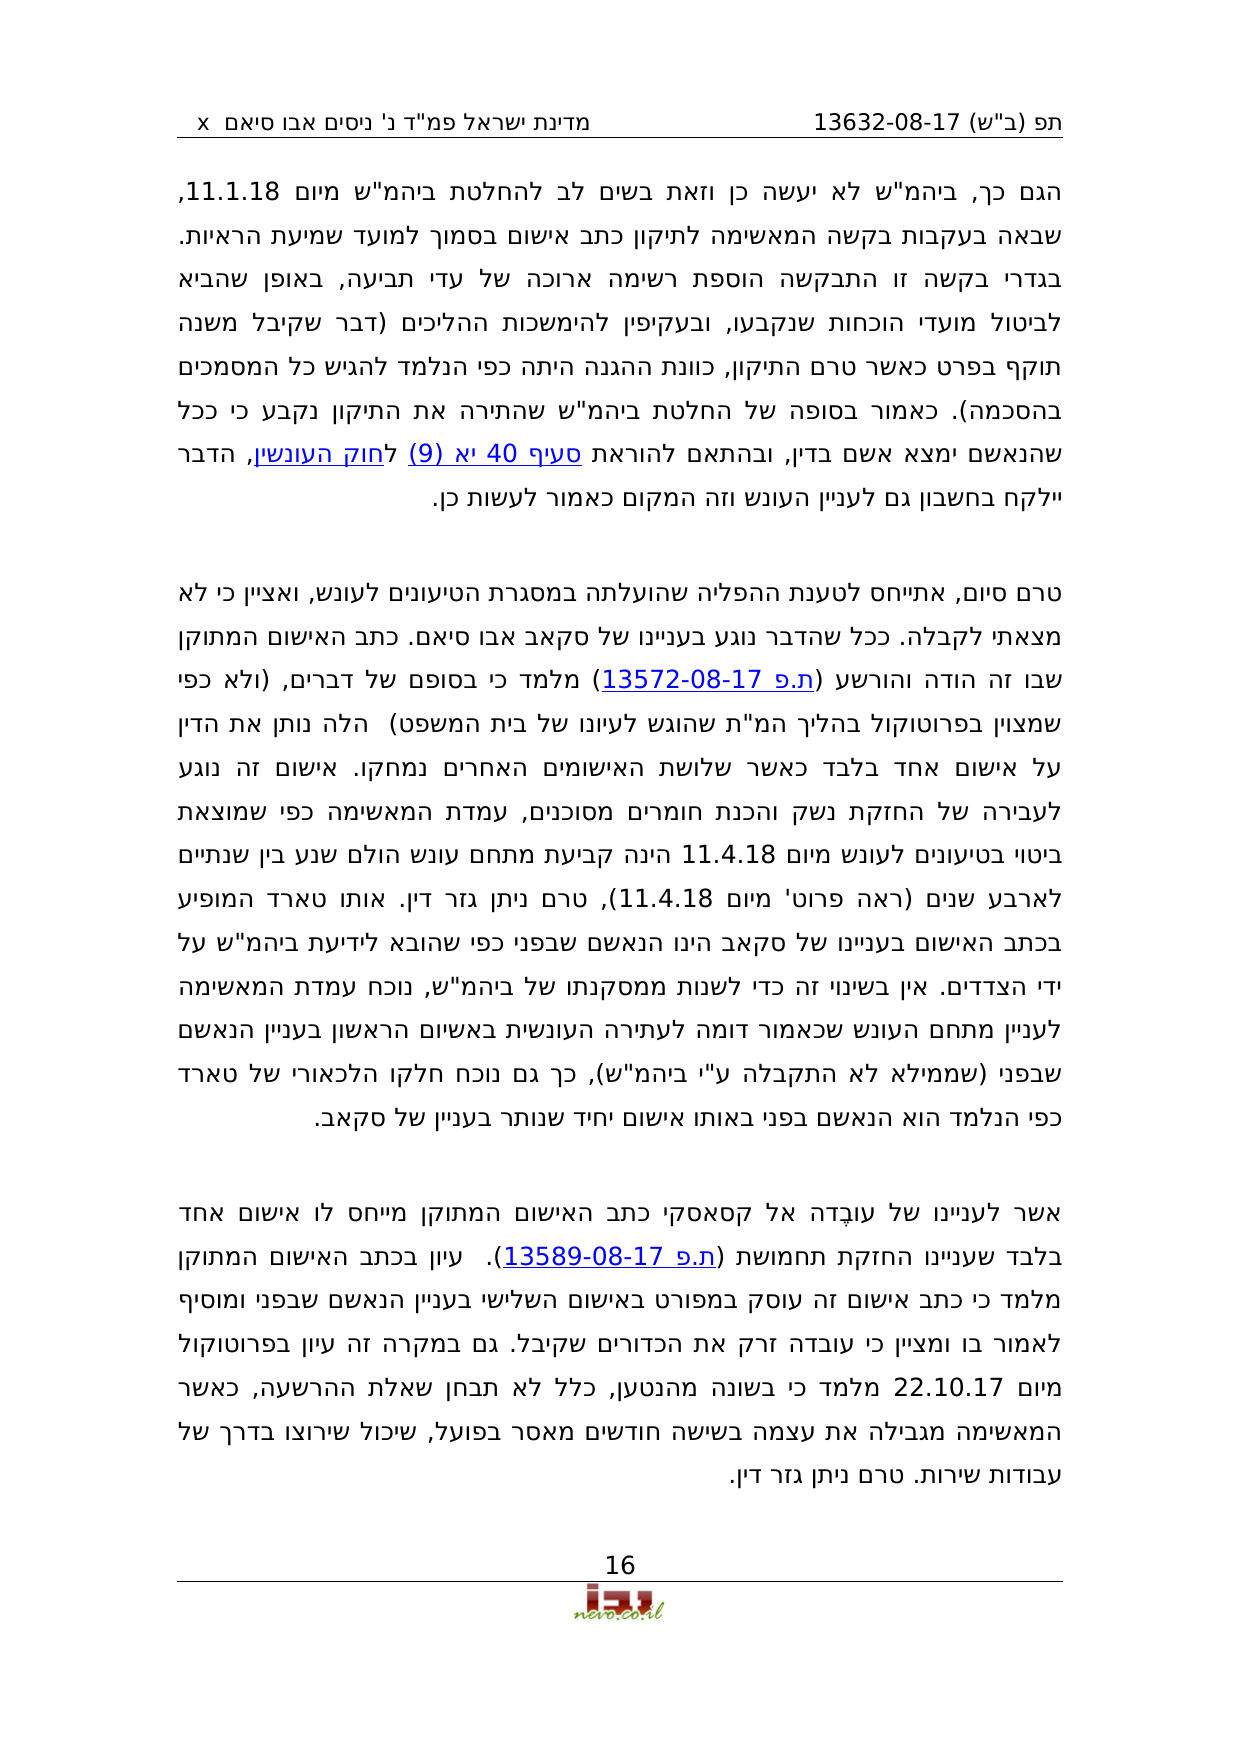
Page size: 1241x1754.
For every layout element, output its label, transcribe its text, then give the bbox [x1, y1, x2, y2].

picture [574, 1583, 666, 1621]
text הגם כך, ביהמ"ש לא יעשה כן וזאת בשים לב להחלטת ביהמ"ש מיום 11.1.18, שבאה בעקבות בקשה המאשימה לתיקון כתב אישום בסמוך למועד שמיעת הראיות. בגדרי בקשה זו התבקשה הוספת רשימה ארוכה של עדי תביעה, באופן שהביא לביטול מועדי הוכחות שנקבעו, ובעקיפין להימשכות ההליכים (דבר שקיבל משנה תוקף בפרט כאשר טרם התיקון, כוונת ההגנה היתה כפי הנלמד להגיש כל המסמכים בהסכמה). כאמור בסופה של החלטת ביהמ"ש שהתירה את התיקון נקבע כי ככל שהנאשם ימצא אשם בדין, ובהתאם להוראת סעיף 40 יא (9) לחוק העונשין, הדבר יילקח בחשבון גם לעניין העונש וזה המקום כאמור לעשות כן. [177, 177, 1063, 513]
text טרם סיום, אתייחס לטענת ההפליה שהועלתה במסגרת הטיעונים לעונש, ואציין כי לא מצאתי לקבלה. ככל שהדבר נוגע בעניינו של סקאב אבו סיאם. כתב האישום המתוקן שבו זה הודה והורשע (ת.פ 13572-08-17) מלמד כי בסופם של דברים, (ולא כפי שמצוין בפרוטוקול בהליך המ"ת שהוגש לעיונו של בית המשפט) הלה נותן את הדין על אישום אחד בלבד כאשר שלושת האישומים האחרים נמחקו. אישום זה נוגע לעבירה של החזקת נשק והכנת חומרים מסוכנים, עמדת המאשימה כפי שמוצאת ביטוי בטיעונים לעונש מיום 11.4.18 הינה קביעת מתחם עונש הולם שנע בין שנתיים לארבע שנים (ראה פרוט' מיום 11.4.18), טרם ניתן גזר דין. אותו טארד המופיע בכתב האישום בעניינו של סקאב הינו הנאשם שבפני כפי שהובא לידיעת ביהמ"ש על ידי הצדדים. אין בשינוי זה כדי לשנות ממסקנתו של ביהמ"ש, נוכח עמדת המאשימה לעניין מתחם העונש שכאמור דומה לעתירה העונשית באשיום הראשון בעניין הנאשם שבפני (שממילא לא התקבלה ע"י ביהמ"ש), כך גם נוכח חלקו הלכאורי של טארד כפי הנלמד הוא הנאשם בפני באותו אישום יחיד שנותר בעניין של סקאב. [177, 578, 1063, 1132]
text אשר לעניינו של עובֶדה אל קסאסקי כתב האישום המתוקן מייחס לו אישום אחד בלבד שעניינו החזקת תחמושת (ת.פ 13589-08-17). עיון בכתב האישום המתוקן מלמד כי כתב אישום זה עוסק במפורט באישום השלישי בעניין הנאשם שבפני ומוסיף לאמור בו ומציין כי עובדה זרק את הכדורים שקיבל. גם במקרה זה עיון בפרוטוקול מיום 22.10.17 מלמד כי בשונה מהנטען, כלל לא תבחן שאלת ההרשעה, כאשר המאשימה מגבילה את עצמה בשישה חודשים מאסר בפועל, שיכול שירוצו בדרך של עבודות שירות. טרם ניתן גזר דין. [177, 1198, 1063, 1490]
